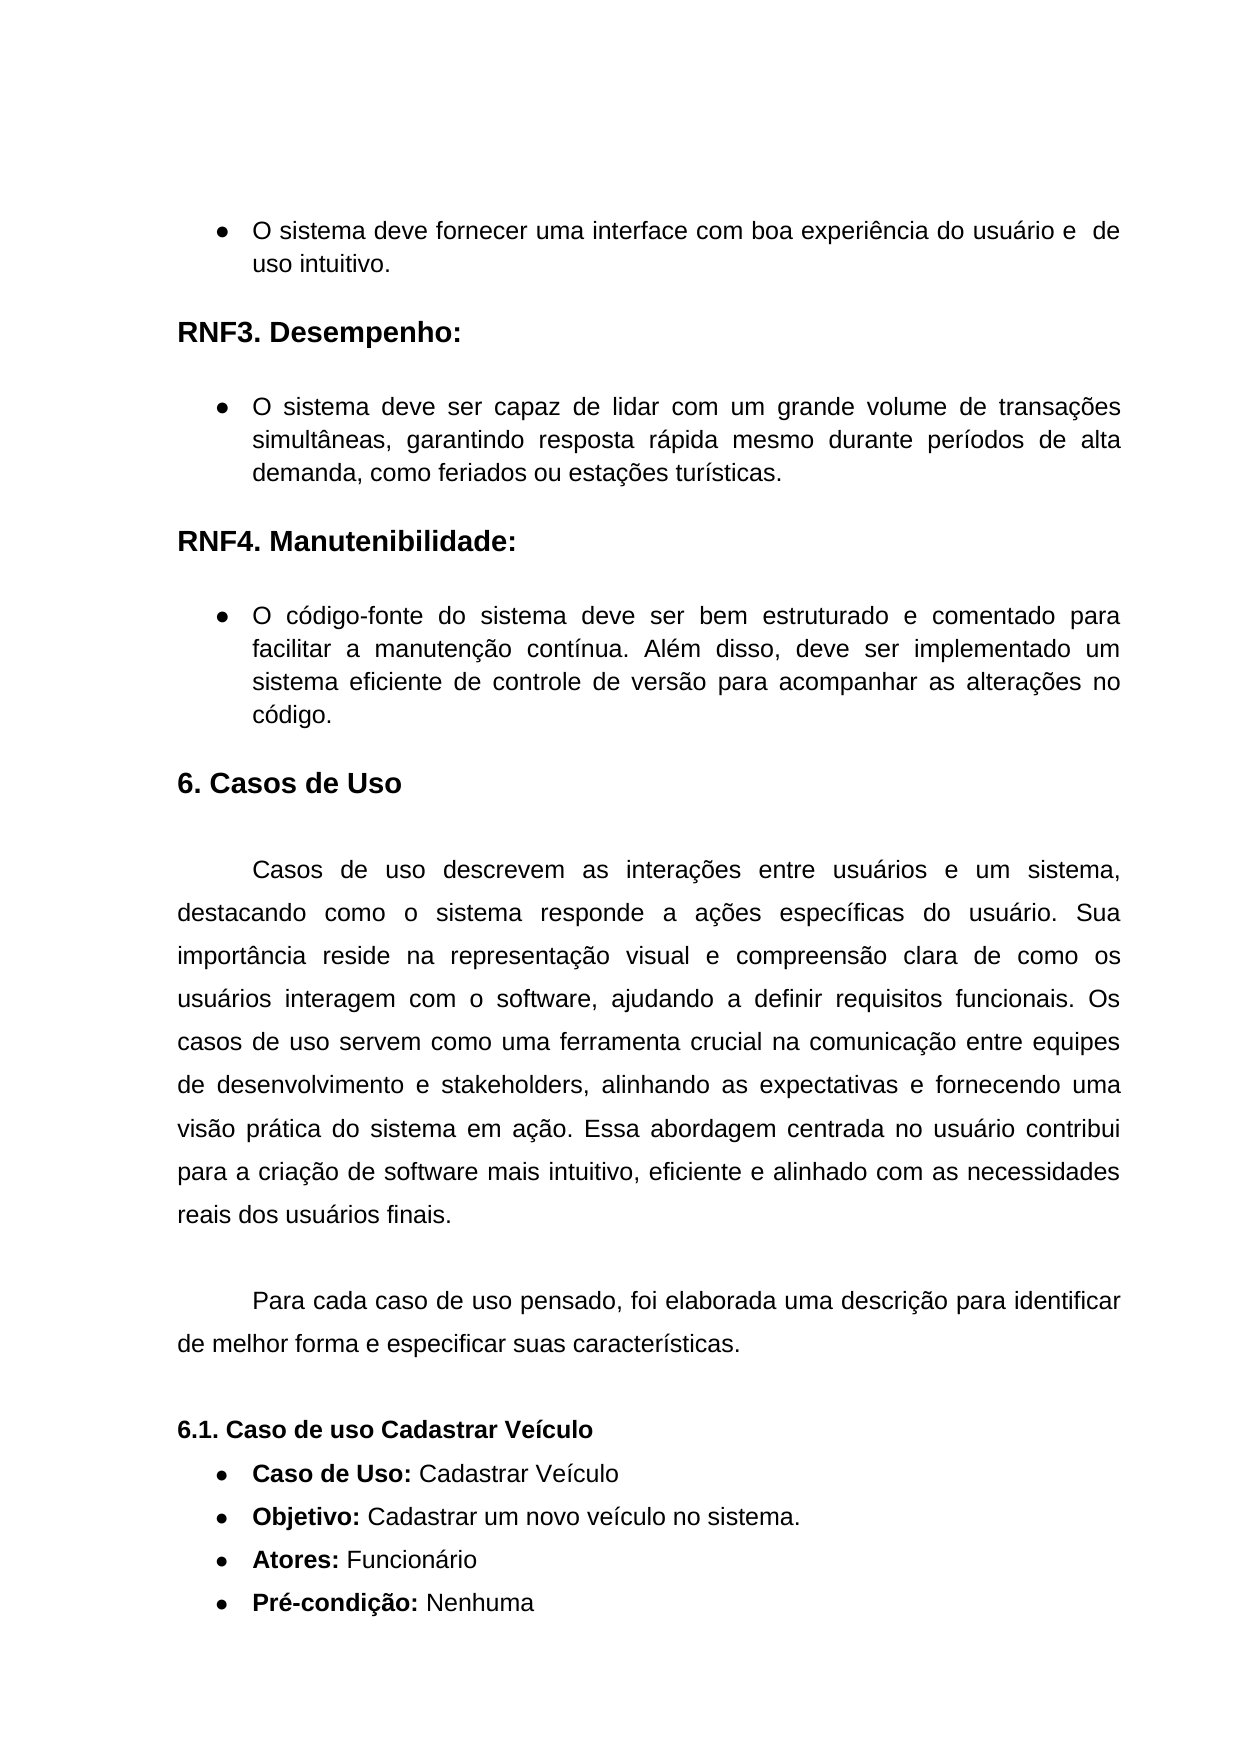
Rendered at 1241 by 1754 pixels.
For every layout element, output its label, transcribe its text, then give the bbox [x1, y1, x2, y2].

list O código-fonte do sistema deve ser bem estruturado e comentado para facilitar a manutenção contínua. Além disso, deve ser implementado um sistema eficiente de controle de versão para acompanhar as alterações no código. [214, 601, 1122, 729]
subtitle 6. Casos de Uso [177, 766, 1122, 799]
list Objetivo: Cadastrar um novo veículo no sistema. [214, 1502, 1122, 1531]
list Pré-condição: Nenhuma [214, 1588, 1122, 1617]
text RNF3. Desempenho: [177, 315, 1122, 348]
list O sistema deve ser capaz de lidar com um grande volume de transações simultâneas, garantindo resposta rápida mesmo durante períodos de alta demanda, como feriados ou estações turísticas. [214, 392, 1122, 487]
text 6.1. Caso de uso Cadastrar Veículo [177, 1416, 1122, 1444]
list Atores: Funcionário [214, 1545, 1122, 1574]
text RNF4. Manutenibilidade: [177, 524, 1122, 557]
text Para cada caso de uso pensado, foi elaborada uma descrição para identificar de melhor forma e especificar suas características. [177, 1286, 1122, 1358]
text Casos de uso descrevem as interações entre usuários e um sistema, destacando como o sistema responde a ações específicas do usuário. Sua importância reside na representação visual e compreensão clara de como os usuários interagem com o software, ajudando a definir requisitos funcionais. Os casos de uso servem como uma ferramenta crucial na comunicação entre equipes de desenvolvimento e stakeholders, alinhando as expectativas e fornecendo uma visão prática do sistema em ação. Essa abordagem centrada no usuário contribui para a criação de software mais intuitivo, eficiente e alinhado com as necessidades reais dos usuários finais. [177, 855, 1122, 1229]
list O sistema deve fornecer uma interface com boa experiência do usuário e de uso intuitivo. [214, 216, 1122, 277]
list Caso de Uso: Cadastrar Veículo [214, 1459, 1122, 1487]
